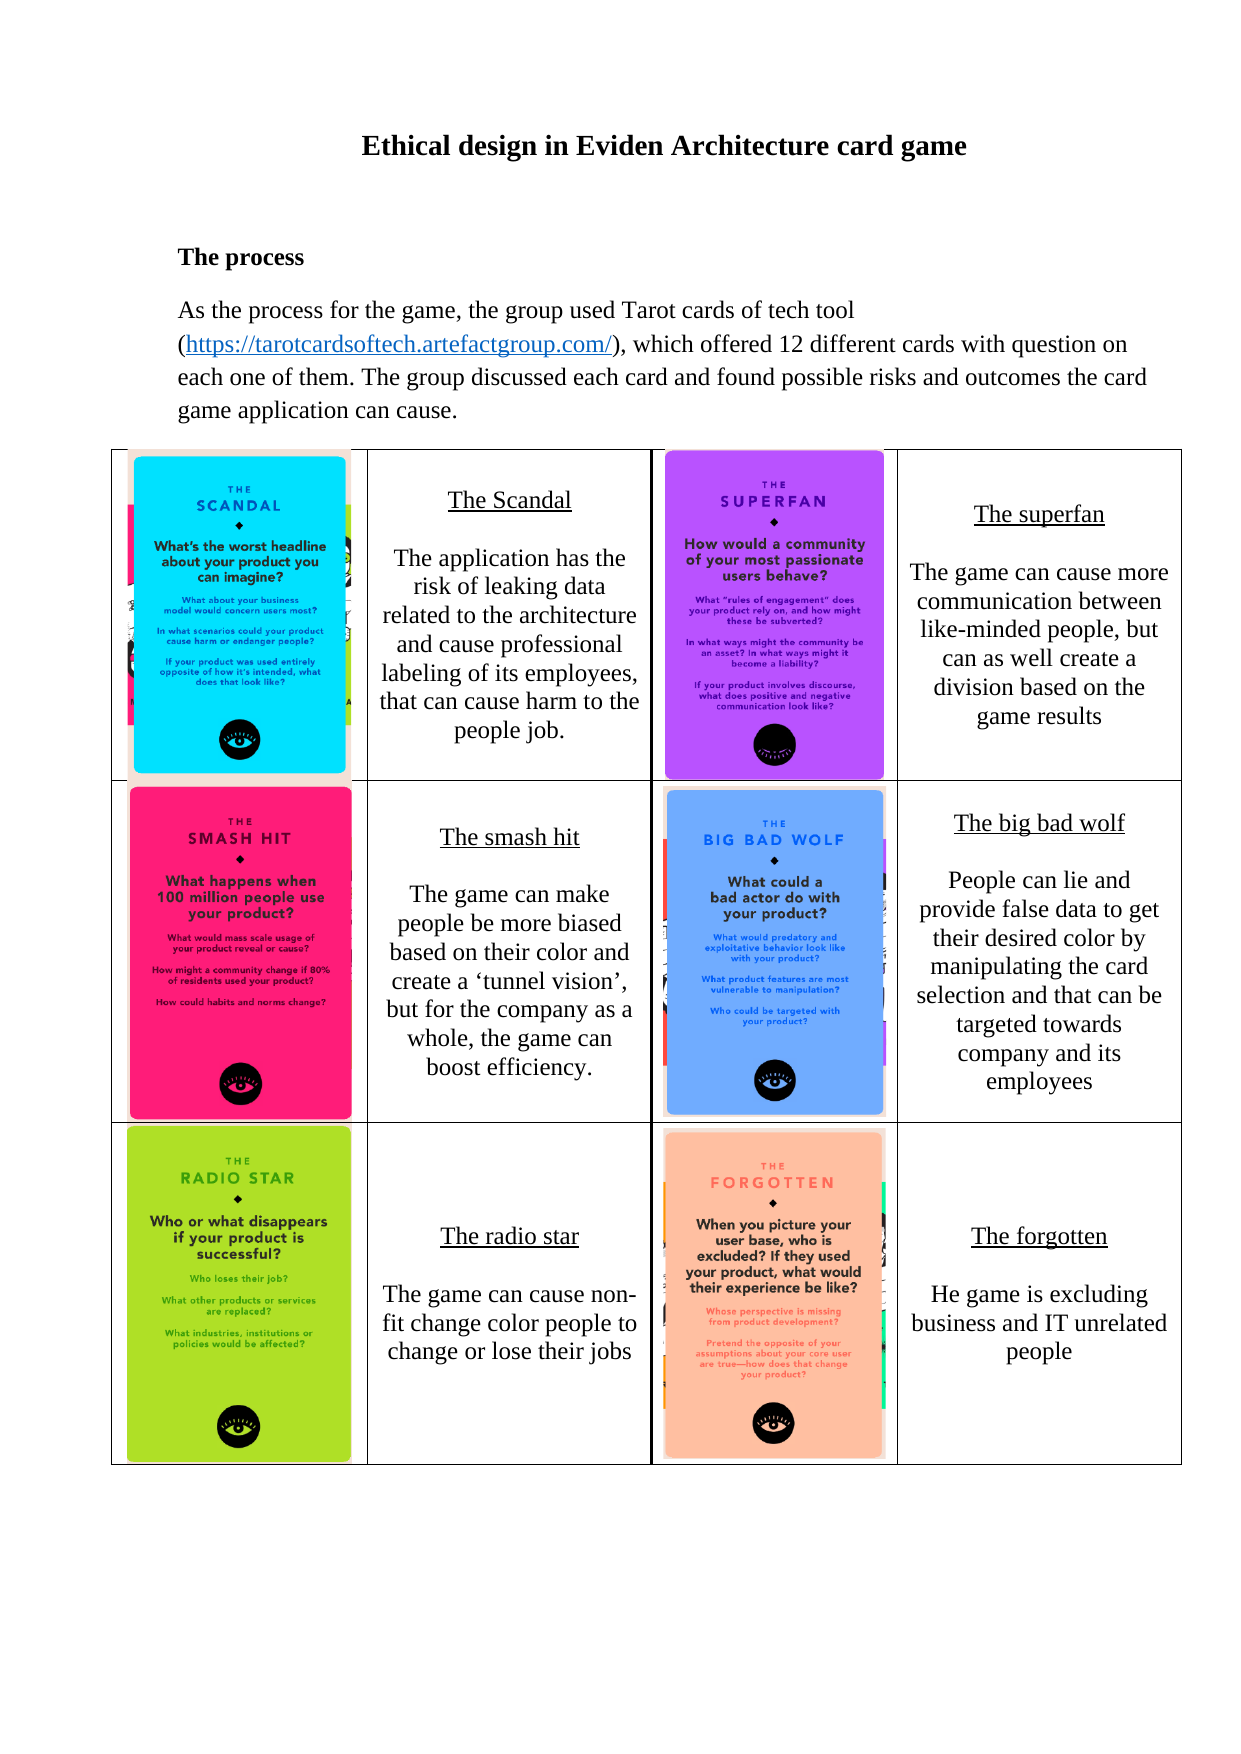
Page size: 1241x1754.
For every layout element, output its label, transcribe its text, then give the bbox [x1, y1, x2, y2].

table_cell The forgotten He game is excluding business and IT unrelated people [898, 1123, 1181, 1463]
picture [127, 449, 352, 1122]
table_cell The smash hit The game can make people be more biased based on their color and create a ‘tunnel vision’, but for the company as a whole, the game can boost efficiency. [368, 781, 650, 1122]
picture [663, 1128, 886, 1459]
text Ethical design in Eviden Architecture card game [177, 128, 1152, 162]
table_header The Scandal The application has the risk of leaking data related to the architecture and cause professional labeling of its employees, that can cause harm to the people job. [368, 450, 650, 779]
table_cell [112, 781, 127, 1122]
table_header [653, 450, 665, 779]
table_cell [653, 781, 897, 1122]
picture [665, 449, 884, 780]
table_header [884, 450, 897, 779]
table_cell [112, 1123, 127, 1463]
table_cell The radio star The game can cause non-fit change color people to change or lose their jobs [368, 1123, 650, 1463]
table_cell [352, 781, 367, 1122]
text As the process for the game, the group used Tarot cards of tech tool (https://tarotcardsoftech.artefactgroup.com/), which offered 12 different cards with question on each one of them. The group discussed each card and found possible risks and outcomes the card game application can cause. [177, 296, 1152, 423]
table_cell [653, 1123, 897, 1463]
text The process [177, 242, 1152, 271]
table_header [352, 450, 367, 779]
table_cell The big bad wolf People can lie and provide false data to get their desired color by manipulating the card selection and that can be targeted towards company and its employees [898, 781, 1181, 1122]
picture [663, 786, 887, 1117]
table_header [112, 450, 127, 779]
picture [127, 1123, 352, 1464]
table_header The superfan The game can cause more communication between like-minded people, but can as well create a division based on the game results [898, 450, 1181, 779]
table_cell [352, 1123, 367, 1463]
